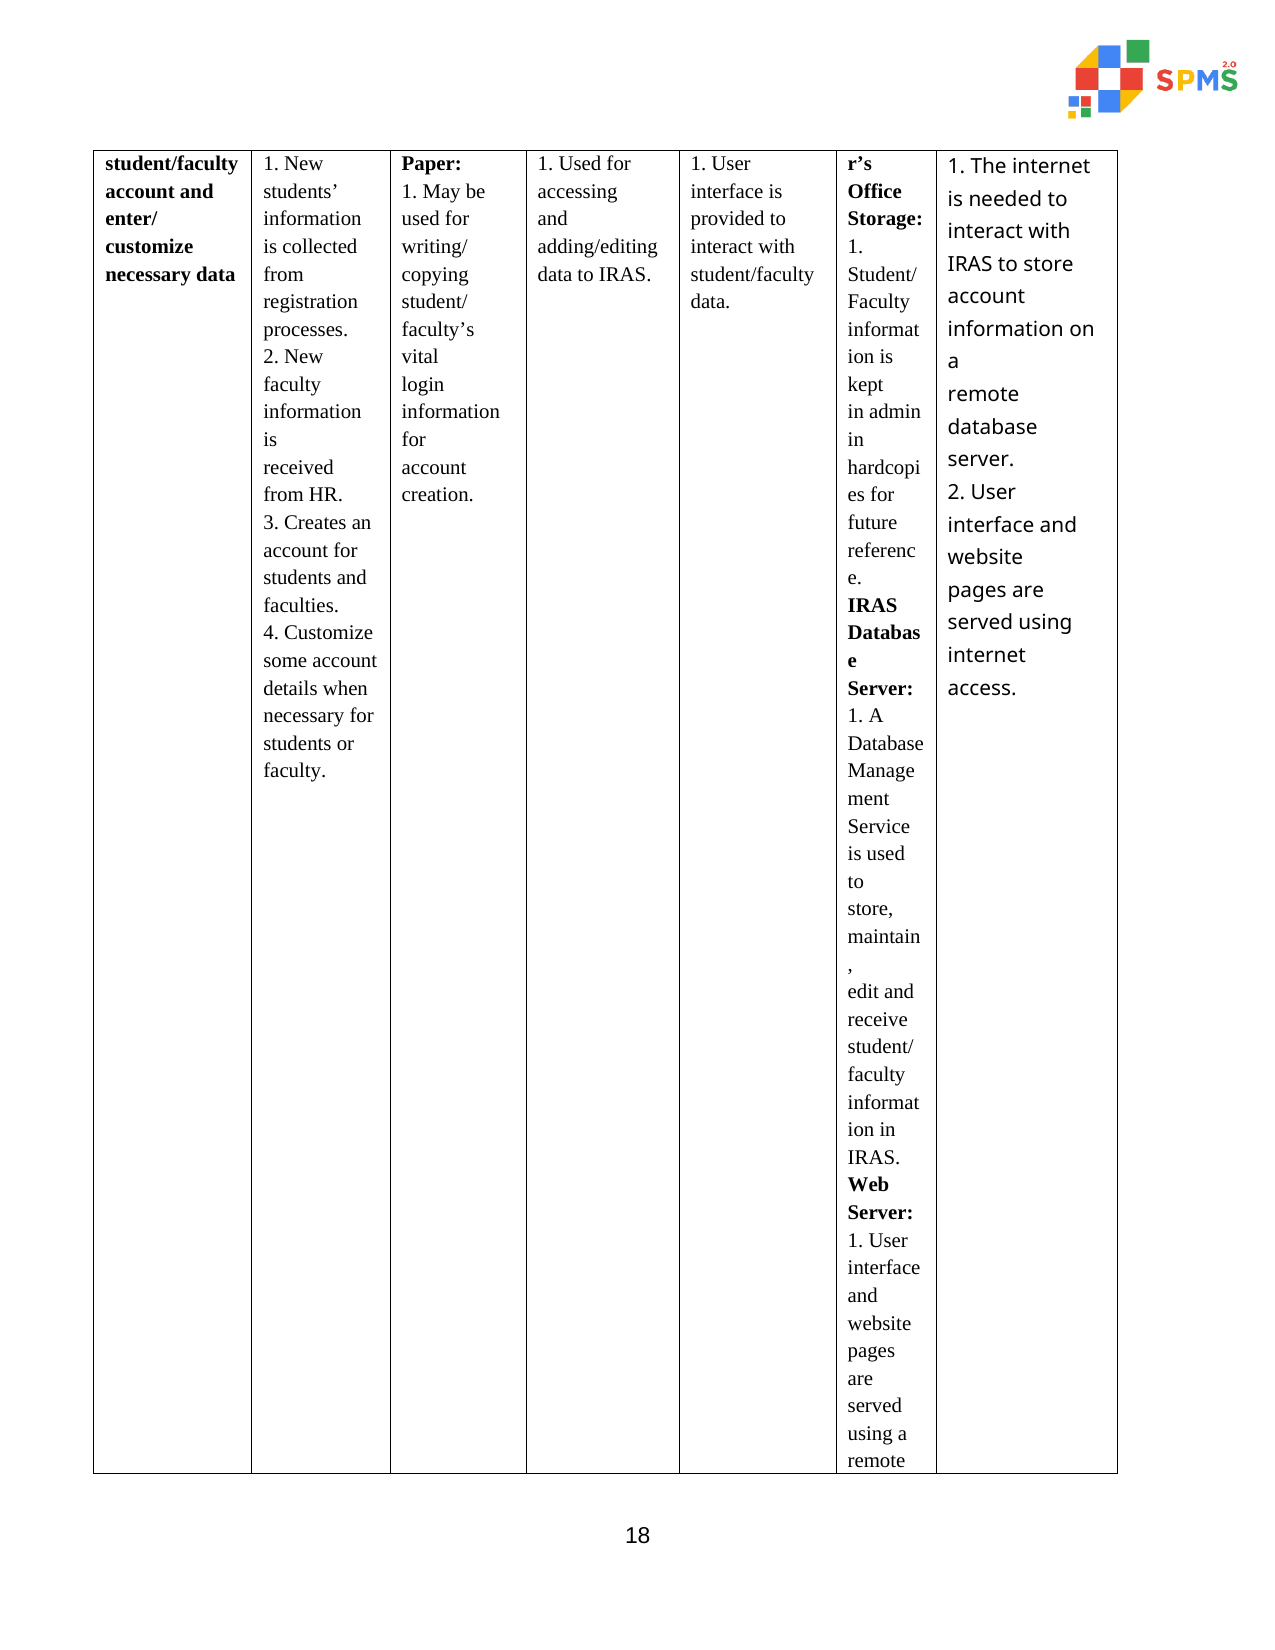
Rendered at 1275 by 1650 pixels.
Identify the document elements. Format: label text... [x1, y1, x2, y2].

table_cell Pen and Paper: 1. May be used for writing/ copying student/ faculty’s vital login information for account creation. [391, 151, 526, 1472]
picture [1043, 26, 1258, 143]
table_cell Create student/faculty account and enter/customize necessary data [94, 151, 251, 1472]
table_cell IRAS: 1. User interface is provided to interact with student/faculty data. [680, 151, 836, 1472]
table_cell Computer: 1. Used for accessing and adding/editing data to IRAS. [527, 151, 679, 1472]
